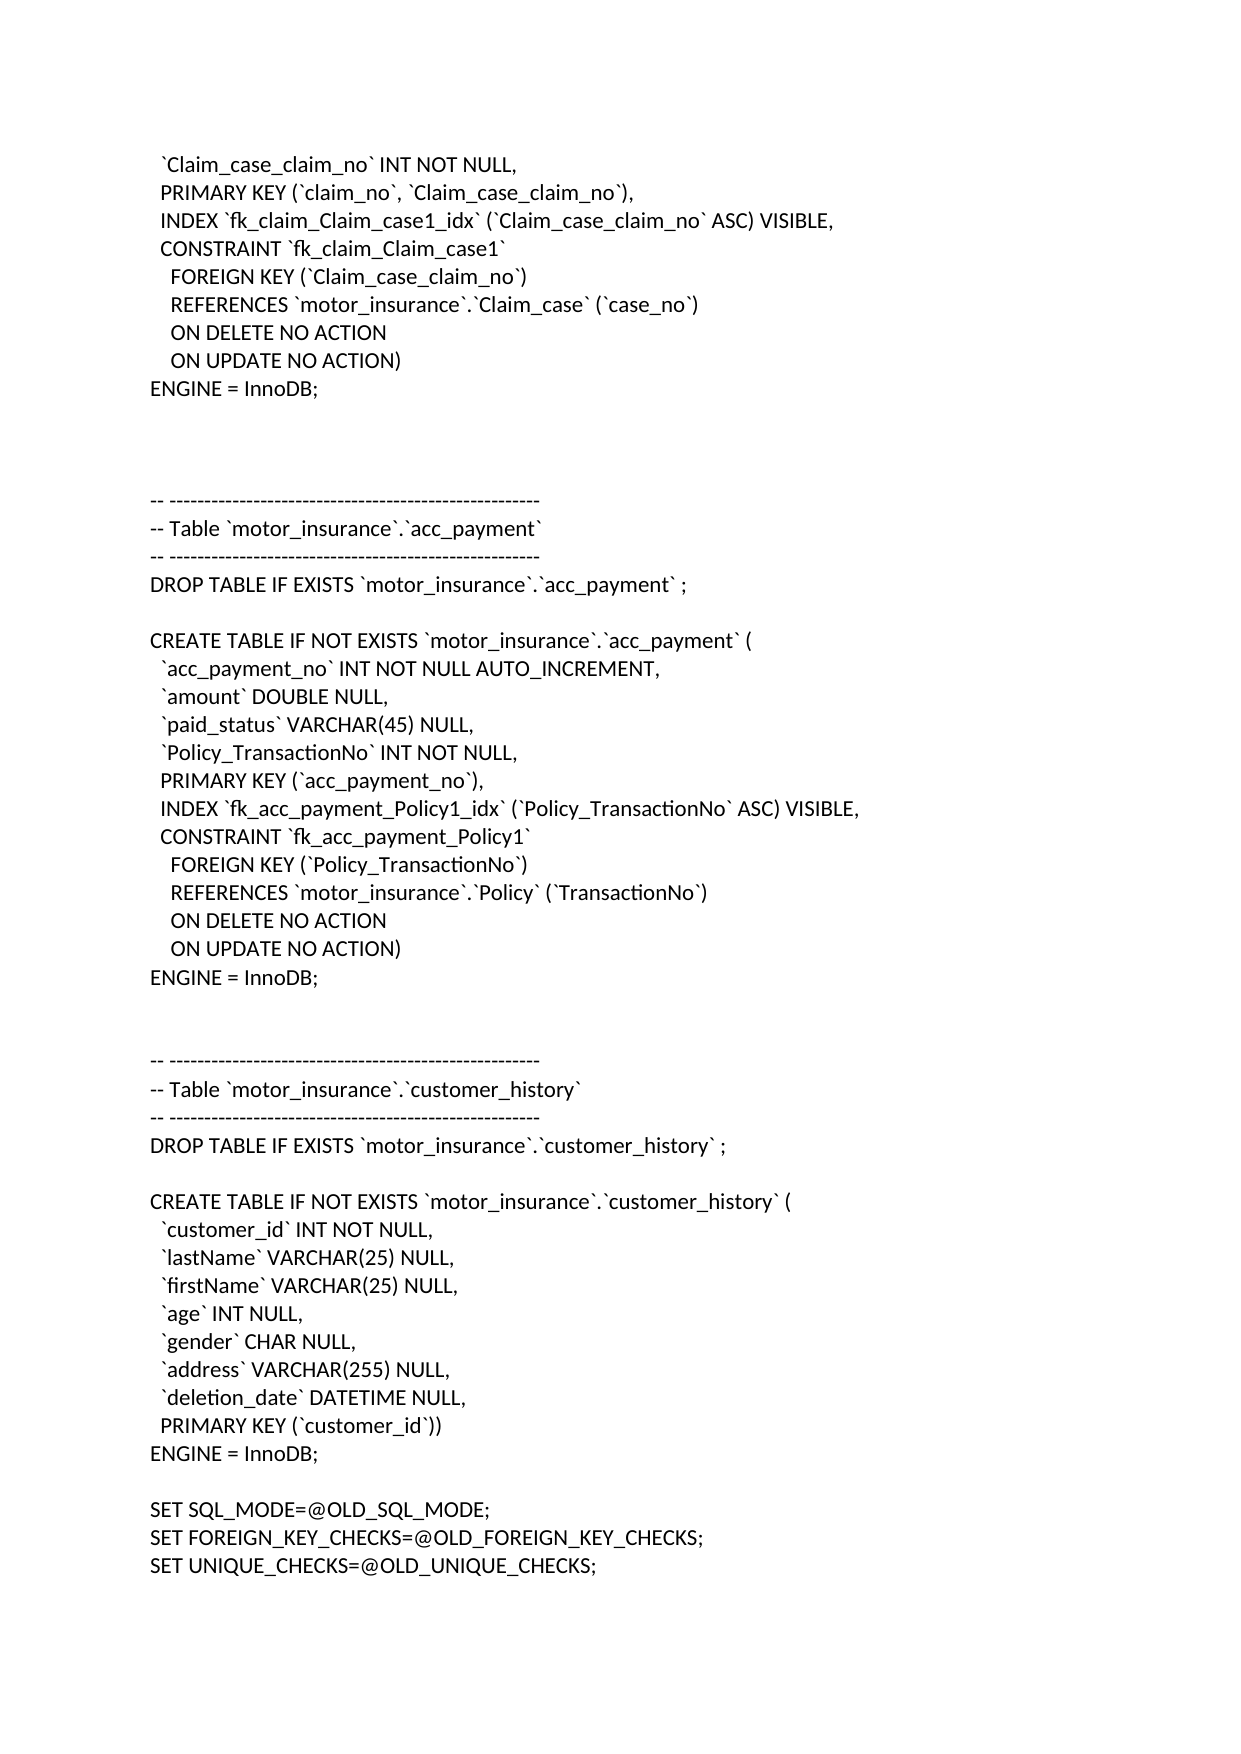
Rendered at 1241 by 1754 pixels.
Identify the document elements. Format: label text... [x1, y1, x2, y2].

text `acc_payment_no` INT NOT NULL AUTO_INCREMENT, [150, 654, 1090, 682]
text ENGINE = InnoDB; [150, 963, 1090, 991]
text -- Table `motor_insurance`.`customer_history` [150, 1075, 1090, 1103]
text INDEX `fk_acc_payment_Policy1_idx` (`Policy_TransactionNo` ASC) VISIBLE, [150, 794, 1090, 822]
text `Policy_TransactionNo` INT NOT NULL, [150, 738, 1090, 766]
text `customer_id` INT NOT NULL, [150, 1215, 1090, 1243]
text ON DELETE NO ACTION [150, 318, 1090, 346]
text `gender` CHAR NULL, [150, 1327, 1090, 1355]
text FOREIGN KEY (`Policy_TransactionNo`) [150, 851, 1090, 878]
text `paid_status` VARCHAR(45) NULL, [150, 710, 1090, 738]
text -- Table `motor_insurance`.`acc_payment` [150, 514, 1090, 542]
text ON DELETE NO ACTION [150, 907, 1090, 934]
text `Claim_case_claim_no` INT NOT NULL, [150, 150, 1090, 178]
text SET UNIQUE_CHECKS=@OLD_UNIQUE_CHECKS; [150, 1551, 1090, 1579]
text CONSTRAINT `fk_acc_payment_Policy1` [150, 822, 1090, 851]
text -- ----------------------------------------------------- [150, 486, 1090, 514]
text PRIMARY KEY (`claim_no`, `Claim_case_claim_no`), [150, 178, 1090, 206]
text -- ----------------------------------------------------- [150, 542, 1090, 570]
text CREATE TABLE IF NOT EXISTS `motor_insurance`.`acc_payment` ( [150, 626, 1090, 654]
text REFERENCES `motor_insurance`.`Claim_case` (`case_no`) [150, 290, 1090, 318]
text `lastName` VARCHAR(25) NULL, [150, 1243, 1090, 1271]
text REFERENCES `motor_insurance`.`Policy` (`TransactionNo`) [150, 878, 1090, 907]
text -- ----------------------------------------------------- [150, 1047, 1090, 1075]
text CONSTRAINT `fk_claim_Claim_case1` [150, 234, 1090, 262]
text SET FOREIGN_KEY_CHECKS=@OLD_FOREIGN_KEY_CHECKS; [150, 1523, 1090, 1551]
text -- ----------------------------------------------------- [150, 1103, 1090, 1131]
text `address` VARCHAR(255) NULL, [150, 1355, 1090, 1383]
text SET SQL_MODE=@OLD_SQL_MODE; [150, 1495, 1090, 1523]
text FOREIGN KEY (`Claim_case_claim_no`) [150, 262, 1090, 290]
text CREATE TABLE IF NOT EXISTS `motor_insurance`.`customer_history` ( [150, 1187, 1090, 1215]
text ON UPDATE NO ACTION) [150, 346, 1090, 374]
text INDEX `fk_claim_Claim_case1_idx` (`Claim_case_claim_no` ASC) VISIBLE, [150, 206, 1090, 234]
text PRIMARY KEY (`customer_id`)) [150, 1411, 1090, 1439]
text `firstName` VARCHAR(25) NULL, [150, 1271, 1090, 1299]
text `amount` DOUBLE NULL, [150, 682, 1090, 710]
text DROP TABLE IF EXISTS `motor_insurance`.`customer_history` ; [150, 1131, 1090, 1159]
text `age` INT NULL, [150, 1299, 1090, 1327]
text ON UPDATE NO ACTION) [150, 934, 1090, 963]
text `deletion_date` DATETIME NULL, [150, 1383, 1090, 1411]
text DROP TABLE IF EXISTS `motor_insurance`.`acc_payment` ; [150, 570, 1090, 598]
text PRIMARY KEY (`acc_payment_no`), [150, 766, 1090, 794]
text ENGINE = InnoDB; [150, 374, 1090, 402]
text ENGINE = InnoDB; [150, 1439, 1090, 1467]
